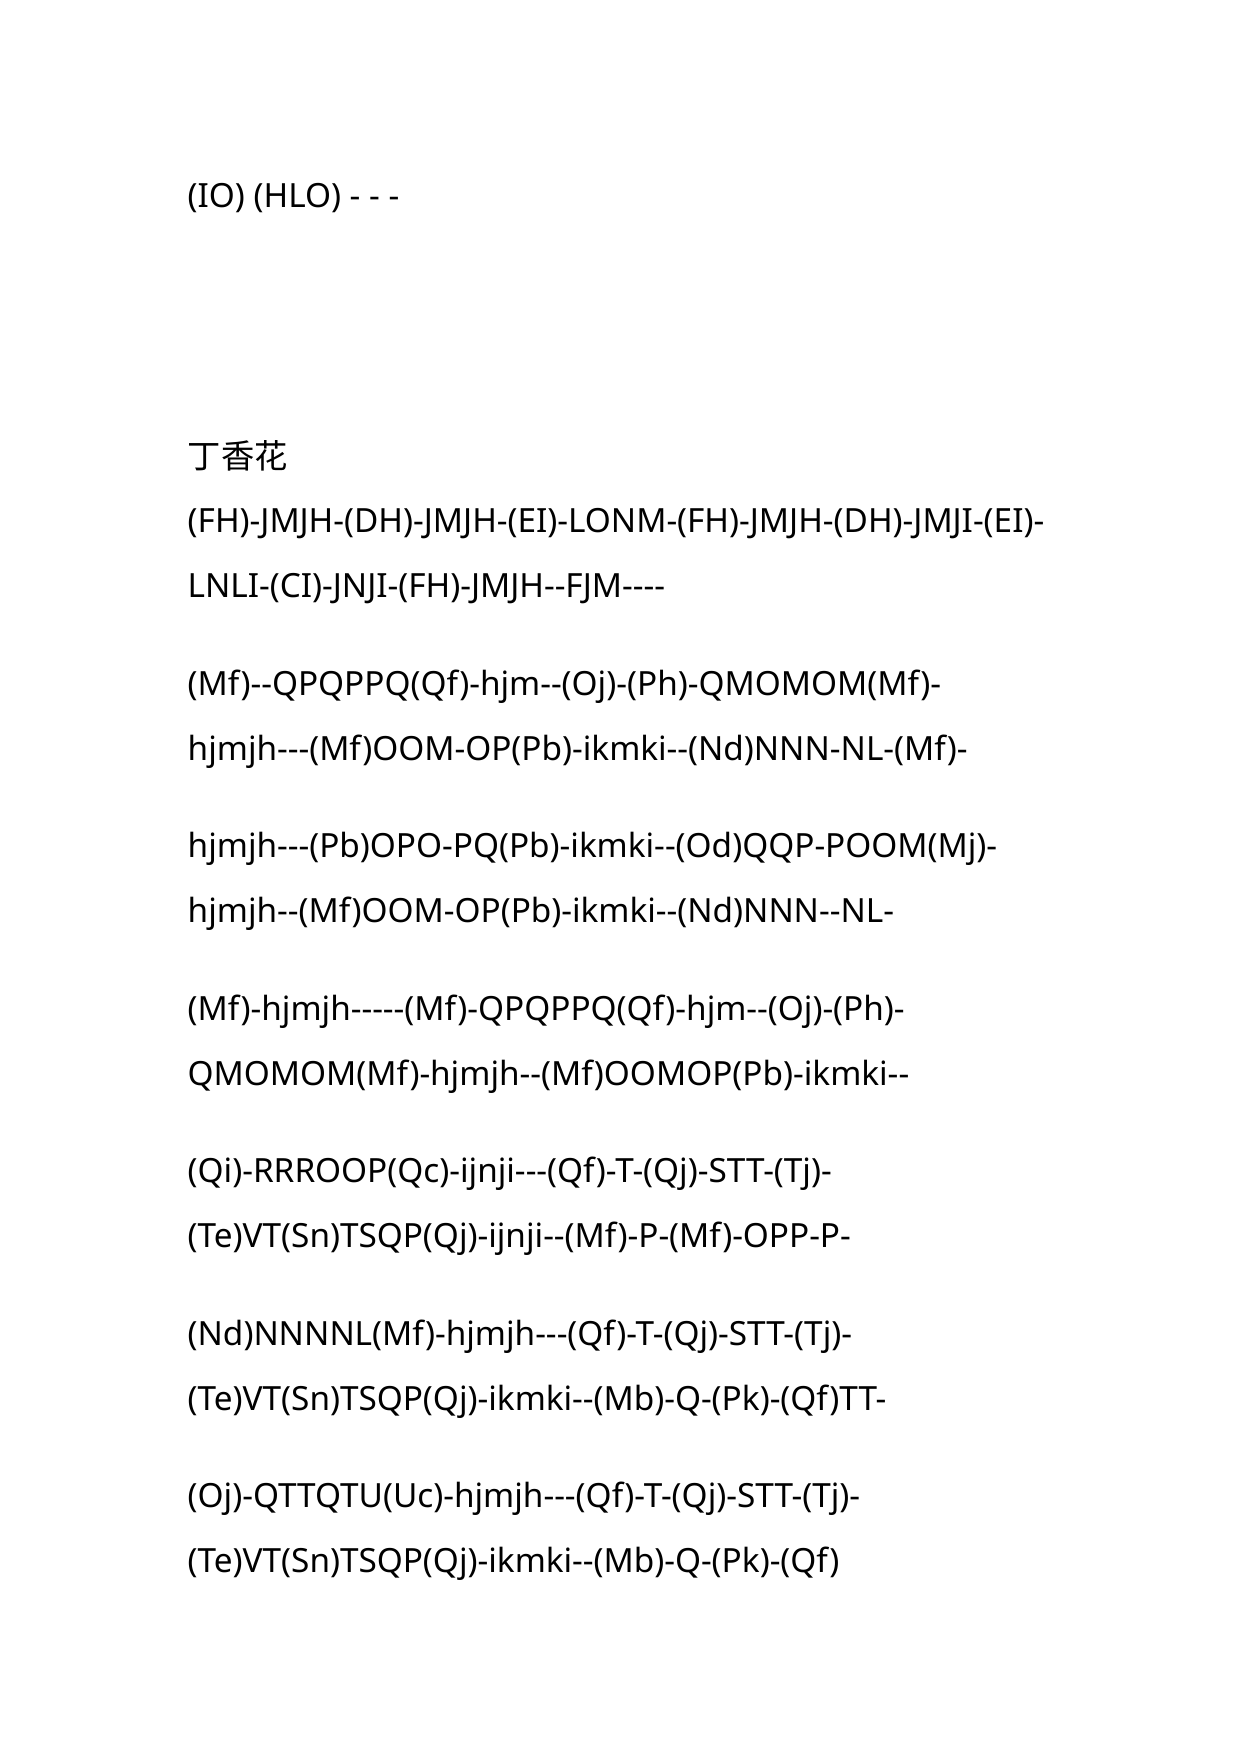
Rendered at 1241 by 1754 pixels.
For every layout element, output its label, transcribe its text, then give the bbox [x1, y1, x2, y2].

text (FH)-JMJH-(DH)-JMJH-(EI)-LONM-(FH)-JMJH-(DH)-JMJI-(EI)-LNLI-(CI)-JNJI-(FH)-JMJH--FJM---- [187, 487, 1053, 649]
text (Nd)NNNNL(Mf)-hjmjh---(Qf)-T-(Qj)-STT-(Tj)-(Te)VT(Sn)TSQP(Qj)-ikmki--(Mb)-Q-(Pk)-(Qf)TT- [187, 1299, 1053, 1462]
text (Mf)-hjmjh-----(Mf)-QPQPPQ(Qf)-hjm--(Oj)-(Ph)-QMOMOM(Mf)-hjmjh--(Mf)OOMOP(Pb)-ikmki-- [187, 974, 1053, 1137]
text hjmjh---(Pb)OPO-PQ(Pb)-ikmki--(Od)QQP-POOM(Mj)-hjmjh--(Mf)OOM-OP(Pb)-ikmki--(Nd)NNN--NL- [187, 812, 1053, 974]
text (Qi)-RRROOP(Qc)-ijnji---(Qf)-T-(Qj)-STT-(Tj)-(Te)VT(Sn)TSQP(Qj)-ijnji--(Mf)-P-(Mf)-OPP-P- [187, 1137, 1053, 1299]
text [187, 1462, 1053, 1592]
text 丁香花 [187, 422, 1053, 487]
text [187, 162, 1053, 227]
text (Mf)--QPQPPQ(Qf)-hjm--(Oj)-(Ph)-QMOMOM(Mf)-hjmjh---(Mf)OOM-OP(Pb)-ikmki--(Nd)NNN-NL-(Mf)- [187, 649, 1053, 812]
